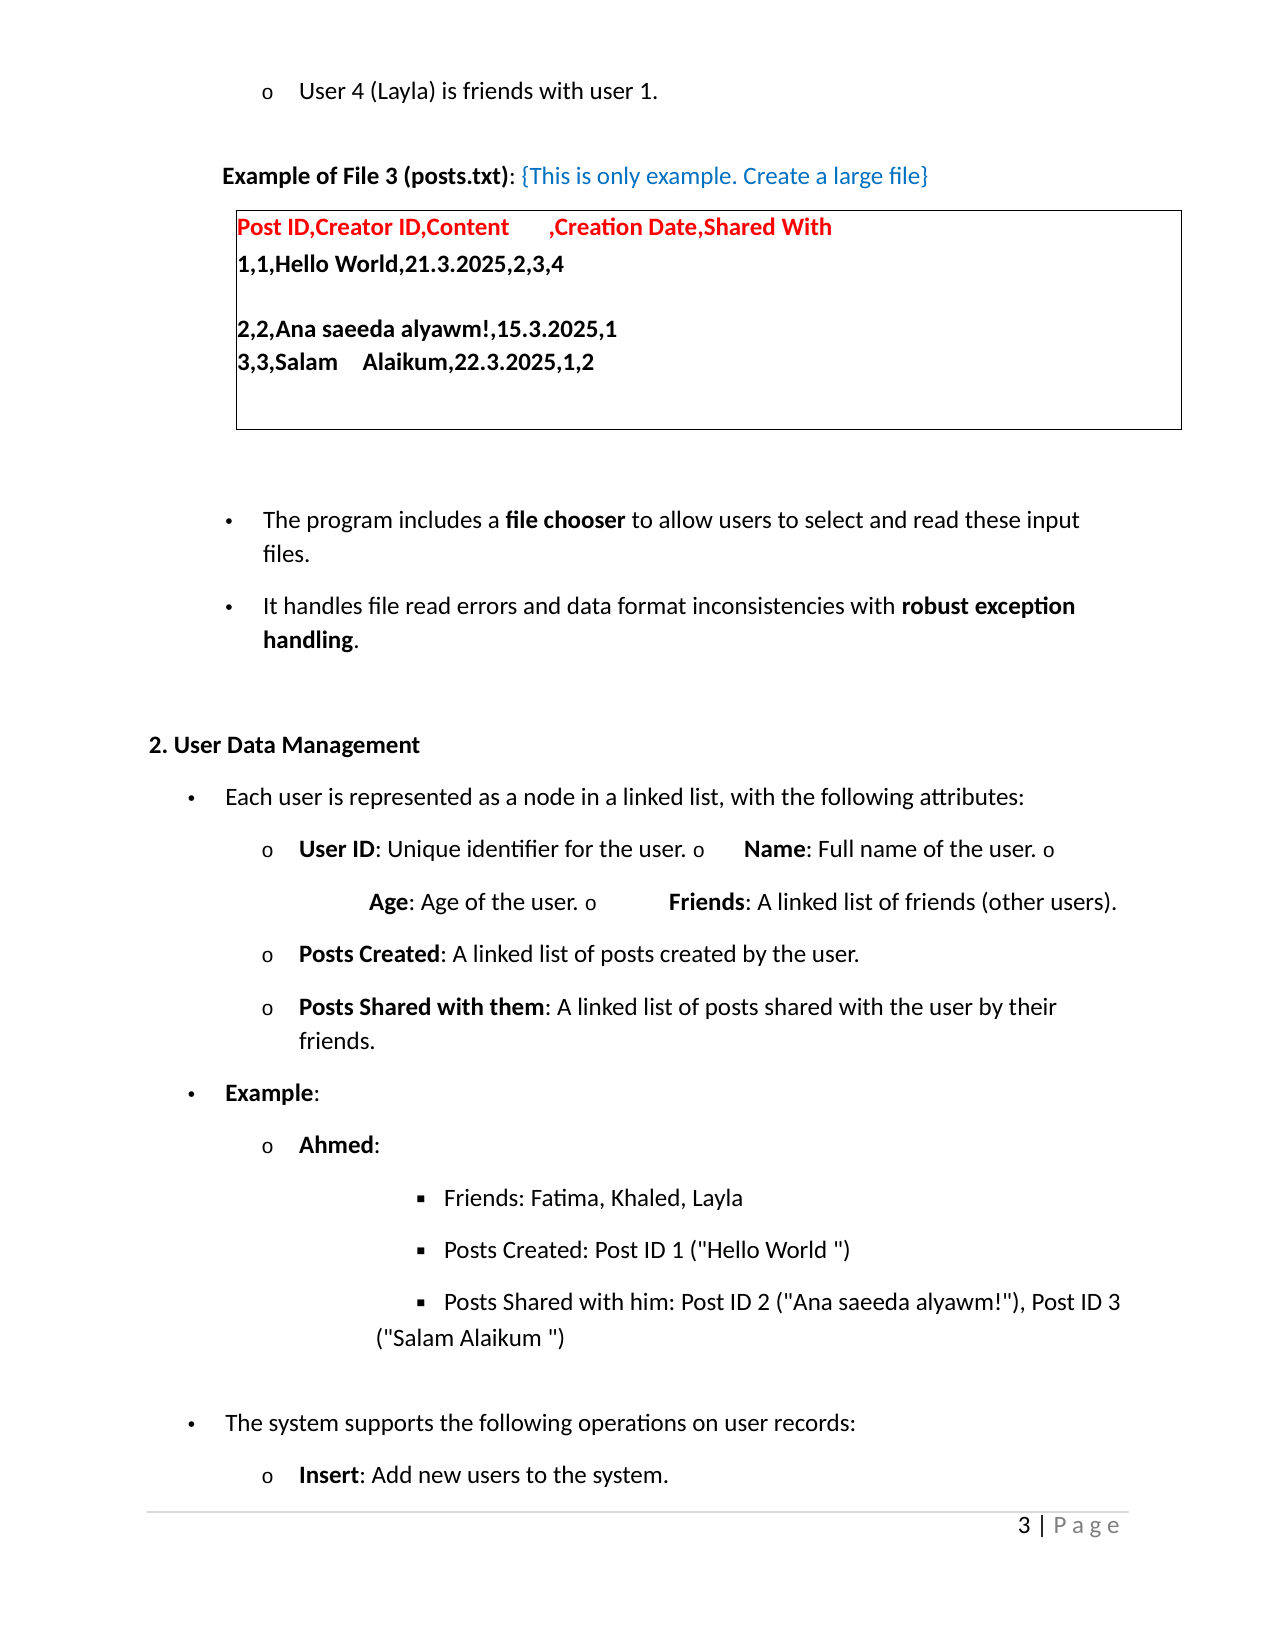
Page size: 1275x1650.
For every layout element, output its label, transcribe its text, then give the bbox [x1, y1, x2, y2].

list User ID: Unique identifier for the user. o Name: Full name of the user. o Age: Age of the user. o Friends: A linked list of friends (other users). [261, 834, 1131, 917]
list The system supports the following operations on user records: [188, 1407, 1131, 1438]
list Insert: Add new users to the system. [261, 1460, 1131, 1490]
text 2,2,Ana saeeda alyawm!,15.3.2025,1 [237, 313, 1181, 344]
list The program includes a file chooser to allow users to select and read these input files. [225, 504, 1131, 569]
subtitle 2. User Data Management [149, 729, 1126, 759]
list User 4 (Layla) is friends with user 1. [261, 75, 970, 106]
text 1,1,Hello World,21.3.2025,2,3,4 [237, 247, 1181, 278]
list Ahmed: [261, 1129, 1131, 1160]
list Each user is represented as a node in a linked list, with the following attributes: [188, 781, 1131, 812]
list It handles file read errors and data format inconsistencies with robust exception handling. [225, 590, 1131, 655]
text Post ID,Creator ID,Content ,Creation Date,Shared With [237, 211, 1181, 242]
list Posts Shared with him: Post ID 2 ("Ana saeeda alyawm!"), Post ID 3 [338, 1287, 1131, 1317]
text 3,3,Salam Alaikum,22.3.2025,1,2 [237, 346, 1181, 377]
text ("Salam Alaikum ") [375, 1322, 1131, 1353]
list Posts Created: A linked list of posts created by the user. [261, 938, 1131, 969]
text Example of File 3 (posts.txt): {This is only example. Create a large file} [149, 160, 1139, 191]
list Example: [188, 1077, 1131, 1108]
list Posts Shared with them: A linked list of posts shared with the user by their friends. [261, 991, 1131, 1055]
list Posts Created: Post ID 1 ("Hello World ") [338, 1234, 1131, 1265]
list Friends: Fatima, Khaled, Layla [338, 1182, 1131, 1212]
